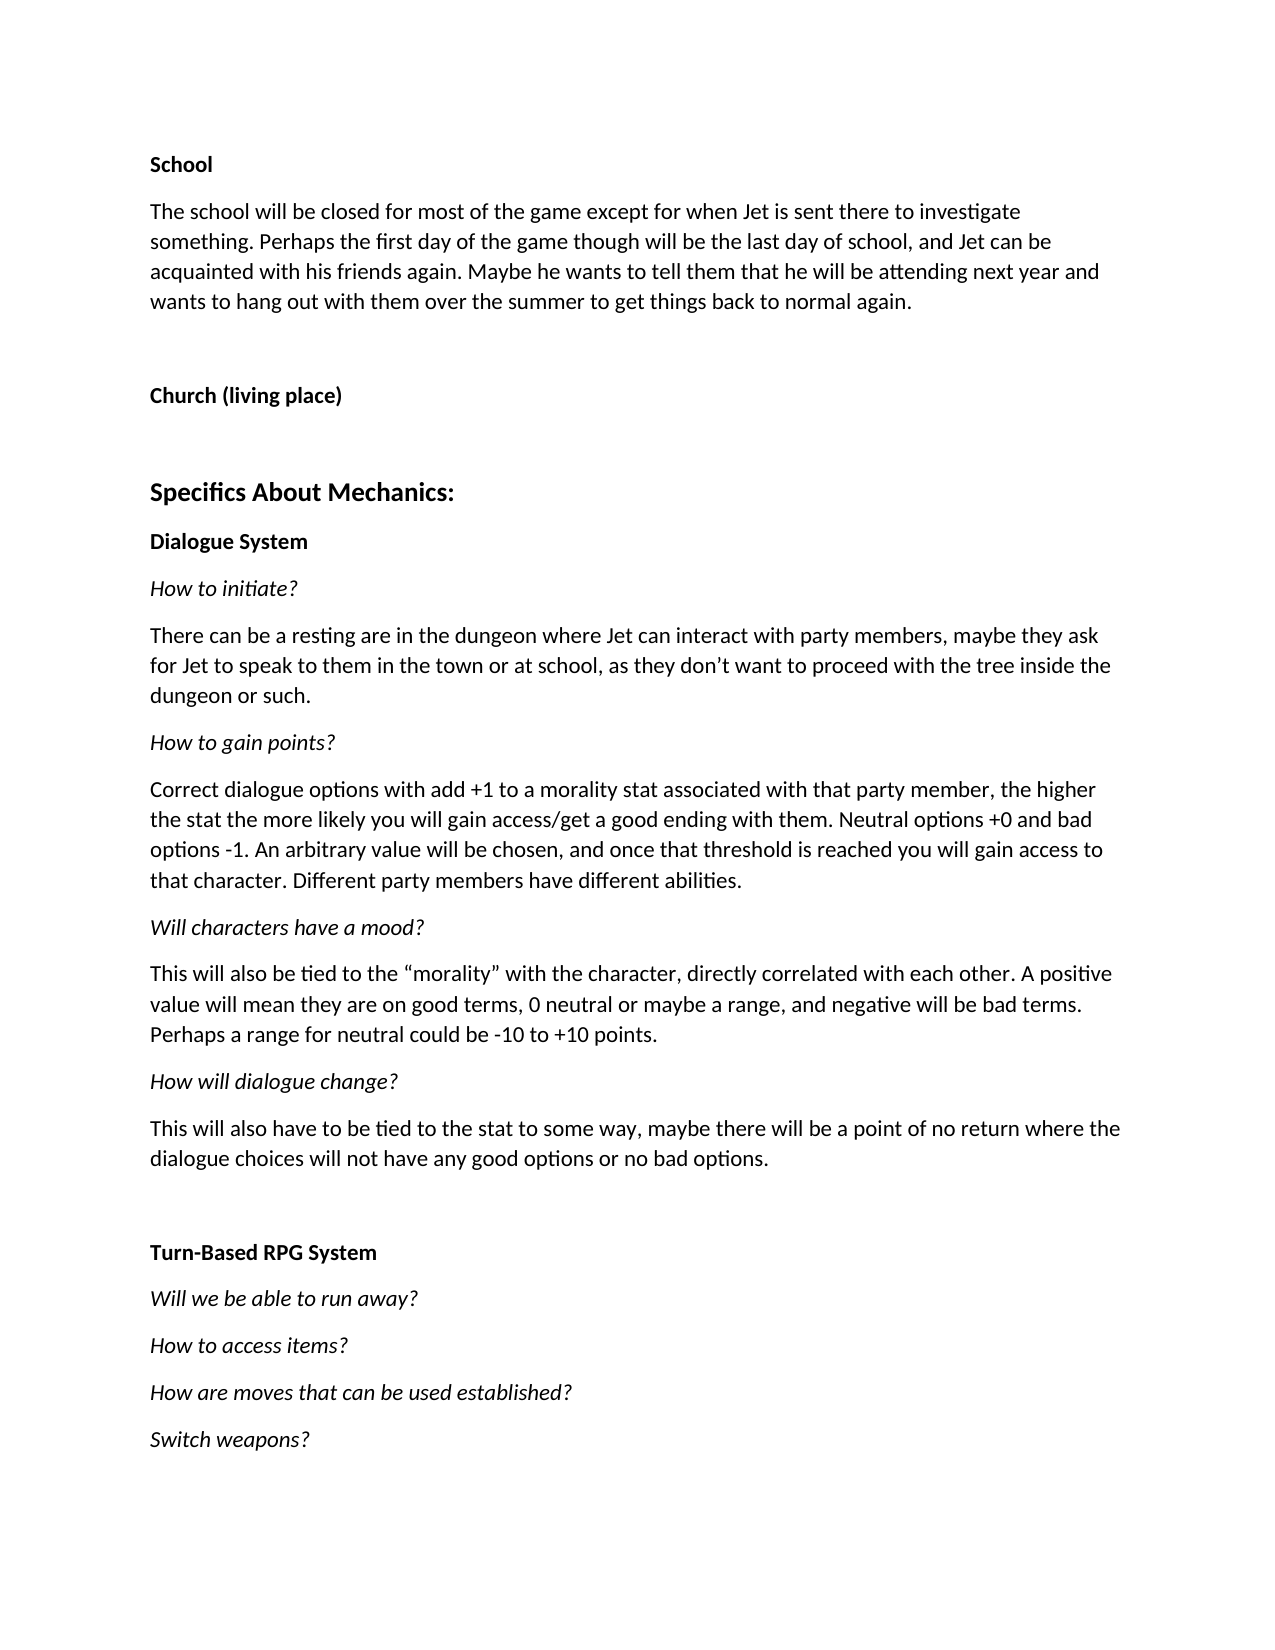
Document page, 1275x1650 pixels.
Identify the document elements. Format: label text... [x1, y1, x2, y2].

text How to initiate? [150, 574, 1125, 602]
text This will also be tied to the “morality” with the character, directly correlated with each other. A positive value will mean they are on good terms, 0 neutral or maybe a range, and negative will be bad terms. Perhaps a range for neutral could be -10 to +10 points. [150, 959, 1125, 1048]
text Will characters have a mood? [150, 913, 1125, 941]
text Dialogue System [150, 527, 1125, 555]
text Correct dialogue options with add +1 to a morality stat associated with that party member, the higher the stat the more likely you will gain access/get a good ending with them. Neutral options +0 and bad options -1. An arbitrary value will be chosen, and once that threshold is reached you will gain access to that character. Different party members have different abilities. [150, 775, 1125, 894]
text How to gain points? [150, 728, 1125, 756]
text School [150, 150, 1125, 178]
text Turn-Based RPG System [150, 1238, 1125, 1266]
text Will we be able to run away? [150, 1284, 1125, 1313]
text How to access items? [150, 1331, 1125, 1359]
text This will also have to be tied to the stat to some way, maybe there will be a point of no return where the dialogue choices will not have any good options or no bad options. [150, 1114, 1125, 1172]
text How will dialogue change? [150, 1067, 1125, 1095]
text Church (living place) [150, 381, 1125, 409]
text How are moves that can be used established? [150, 1378, 1125, 1406]
text There can be a resting are in the dungeon where Jet can interact with party members, maybe they ask for Jet to speak to them in the town or at school, as they don’t want to proceed with the tree inside the dungeon or such. [150, 621, 1125, 709]
text Switch weapons? [150, 1425, 1125, 1453]
text The school will be closed for most of the game except for when Jet is sent there to investigate something. Perhaps the first day of the game though will be the last day of school, and Jet can be acquainted with his friends again. Maybe he wants to tell them that he will be attending next year and wants to hang out with them over the summer to get things back to normal again. [150, 197, 1125, 316]
text Specifics About Mechanics: [150, 475, 1125, 508]
